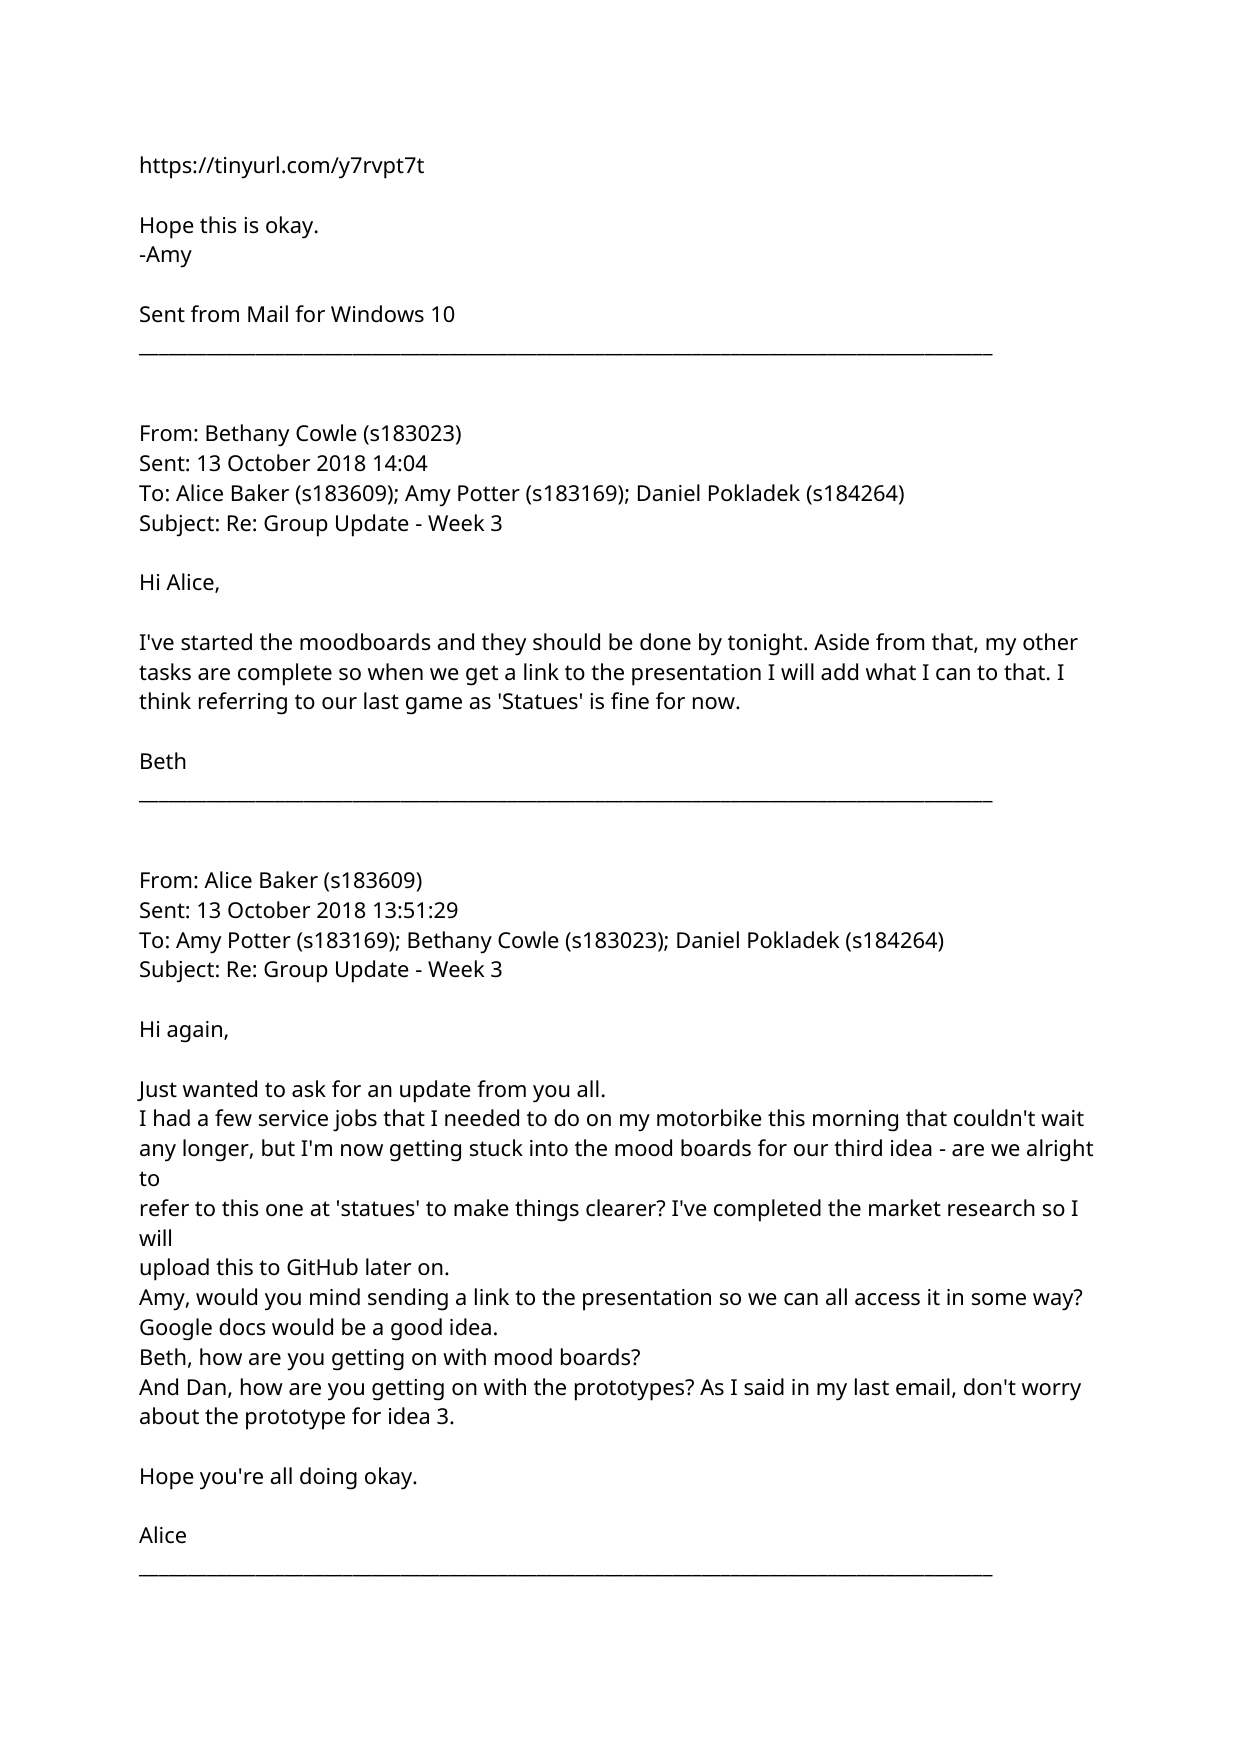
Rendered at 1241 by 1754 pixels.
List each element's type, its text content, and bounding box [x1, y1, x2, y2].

text Subject: Re: Group Update - Week 3 [139, 954, 1101, 984]
text Google docs would be a good idea. [139, 1312, 1101, 1342]
text Alice [139, 1520, 1101, 1550]
text any longer, but I'm now getting stuck into the mood boards for our third idea - are we alright to [139, 1133, 1101, 1193]
text refer to this one at 'statues' to make things clearer? I've completed the market research so I will [139, 1193, 1101, 1252]
text To: Amy Potter (s183169); Bethany Cowle (s183023); Daniel Pokladek (s184264) [139, 924, 1101, 954]
text ________________________________________________________________________________________ [139, 776, 1101, 805]
text From: Bethany Cowle (s183023) [139, 418, 1101, 448]
text ________________________________________________________________________________________ [139, 329, 1101, 358]
text And Dan, how are you getting on with the prototypes? As I said in my last email, don't worry [139, 1371, 1101, 1401]
text Subject: Re: Group Update - Week 3 [139, 507, 1101, 537]
text I had a few service jobs that I needed to do on my motorbike this morning that couldn't wait [139, 1103, 1101, 1133]
text upload this to GitHub later on. [139, 1252, 1101, 1282]
text about the prototype for idea 3. [139, 1401, 1101, 1431]
text Beth, how are you getting on with mood boards? [139, 1342, 1101, 1371]
text To: Alice Baker (s183609); Amy Potter (s183169); Daniel Pokladek (s184264) [139, 478, 1101, 507]
text Amy, would you mind sending a link to the presentation so we can all access it in some way? [139, 1282, 1101, 1312]
text https://tinyurl.com/y7rvpt7t [139, 150, 1101, 180]
text -Amy [139, 239, 1101, 269]
text Hi Alice, [139, 567, 1101, 597]
text ________________________________________________________________________________________ [139, 1550, 1101, 1580]
text Hope you're all doing okay. [139, 1461, 1101, 1491]
text tasks are complete so when we get a link to the presentation I will add what I can to that. I [139, 656, 1101, 686]
text Sent: 13 October 2018 13:51:29 [139, 895, 1101, 924]
text From: Alice Baker (s183609) [139, 865, 1101, 895]
text Beth [139, 746, 1101, 776]
text Hi again, [139, 1014, 1101, 1044]
text Just wanted to ask for an update from you all. [139, 1073, 1101, 1103]
text I've started the moodboards and they should be done by tonight. Aside from that, my other [139, 627, 1101, 656]
text Sent from Mail for Windows 10 [139, 299, 1101, 329]
text Sent: 13 October 2018 14:04 [139, 448, 1101, 478]
text think referring to our last game as 'Statues' is fine for now. [139, 686, 1101, 716]
text Hope this is okay. [139, 209, 1101, 239]
